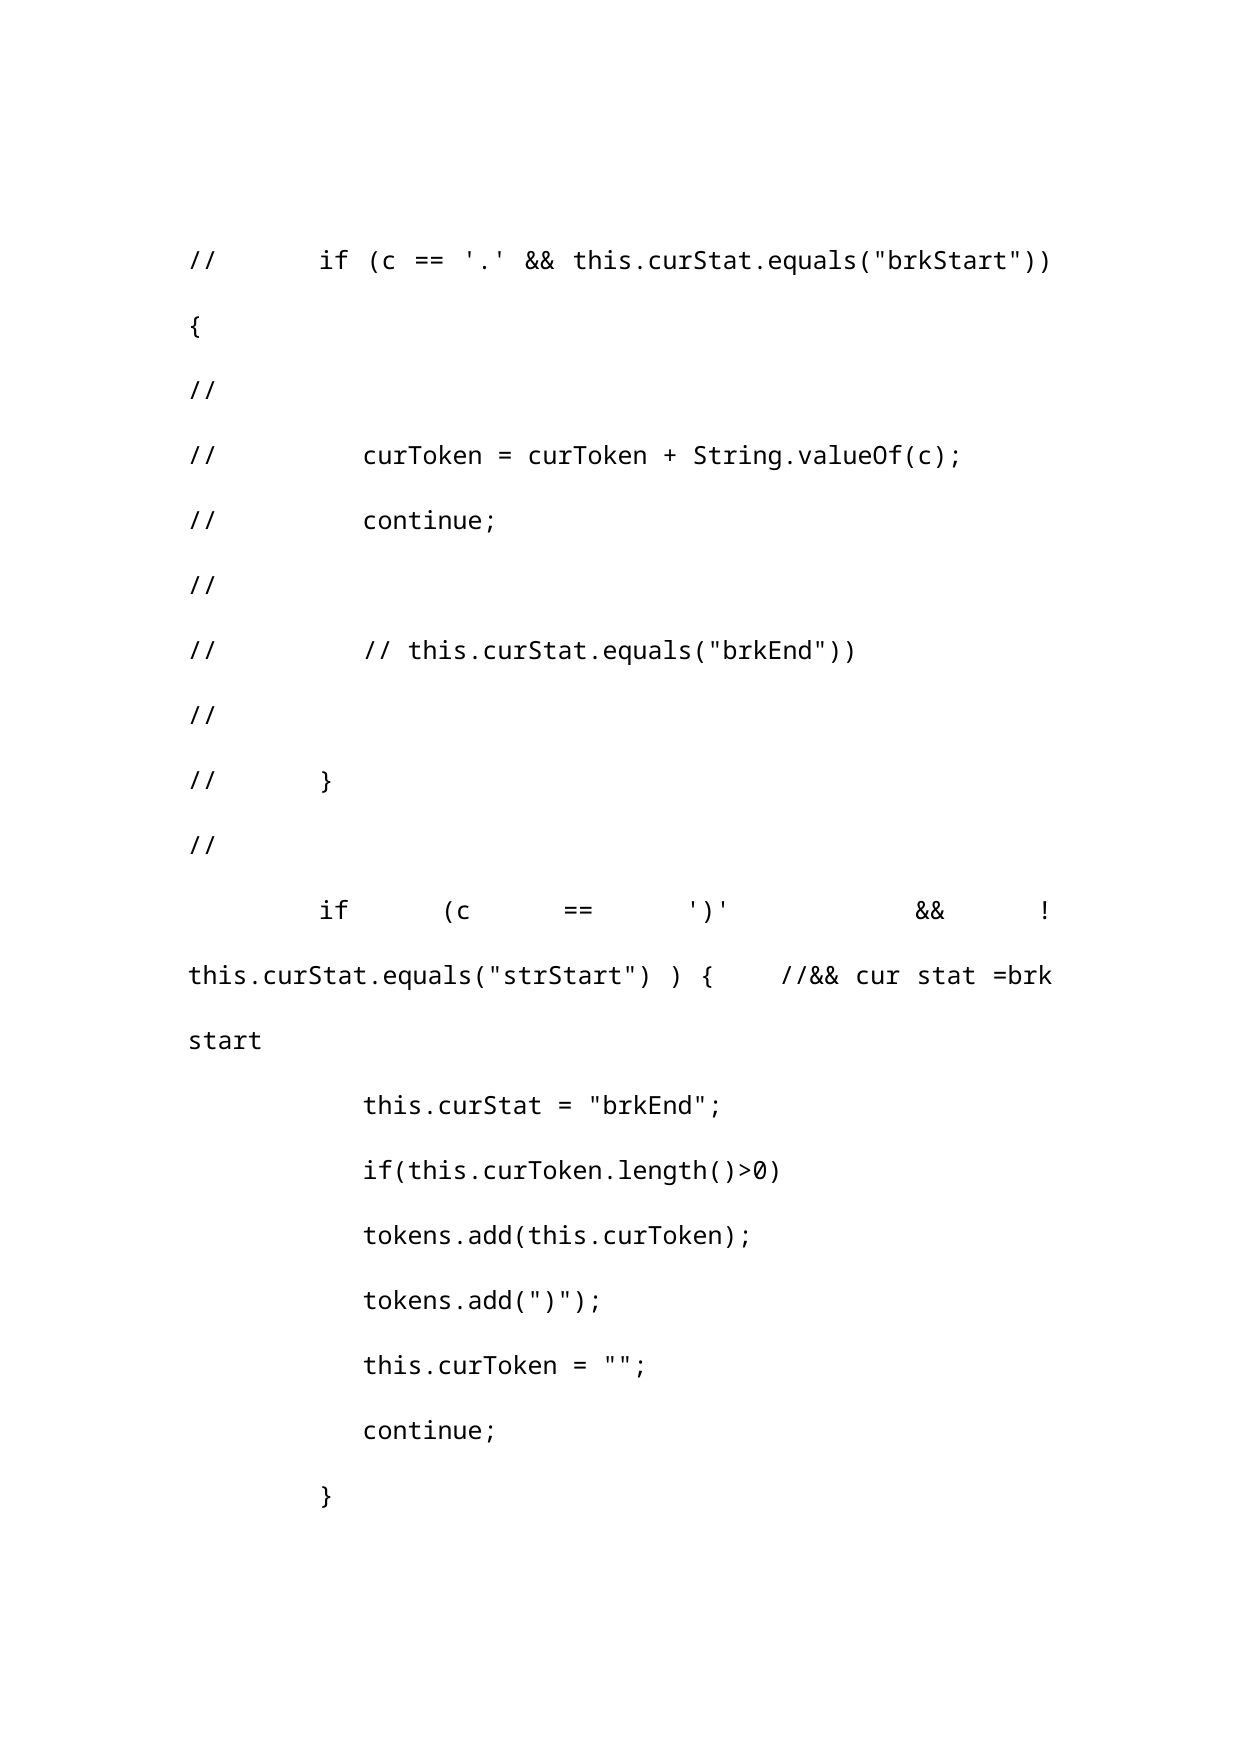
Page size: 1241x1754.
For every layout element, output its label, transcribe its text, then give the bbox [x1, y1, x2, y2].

text // } [187, 747, 1053, 812]
text tokens.add(this.curToken); [187, 1202, 1053, 1267]
text // curToken = curToken + String.valueOf(c); [187, 422, 1053, 487]
text this.curStat = "brkEnd"; [187, 1072, 1053, 1137]
text continue; [187, 1397, 1053, 1462]
text tokens.add(")"); [187, 1267, 1053, 1332]
text // [187, 357, 1053, 422]
text if (c == ')' && !this.curStat.equals("strStart") ) { //&& cur stat =brk start [187, 877, 1053, 1072]
text // // this.curStat.equals("brkEnd")) [187, 617, 1053, 682]
text if(this.curToken.length()>0) [187, 1137, 1053, 1202]
text // [187, 682, 1053, 747]
text // [187, 812, 1053, 877]
text // continue; [187, 487, 1053, 552]
text this.curToken = ""; [187, 1332, 1053, 1397]
text // if (c == '.' && this.curStat.equals("brkStart")) { [187, 227, 1053, 357]
text // [187, 552, 1053, 617]
text } [187, 1462, 1053, 1527]
